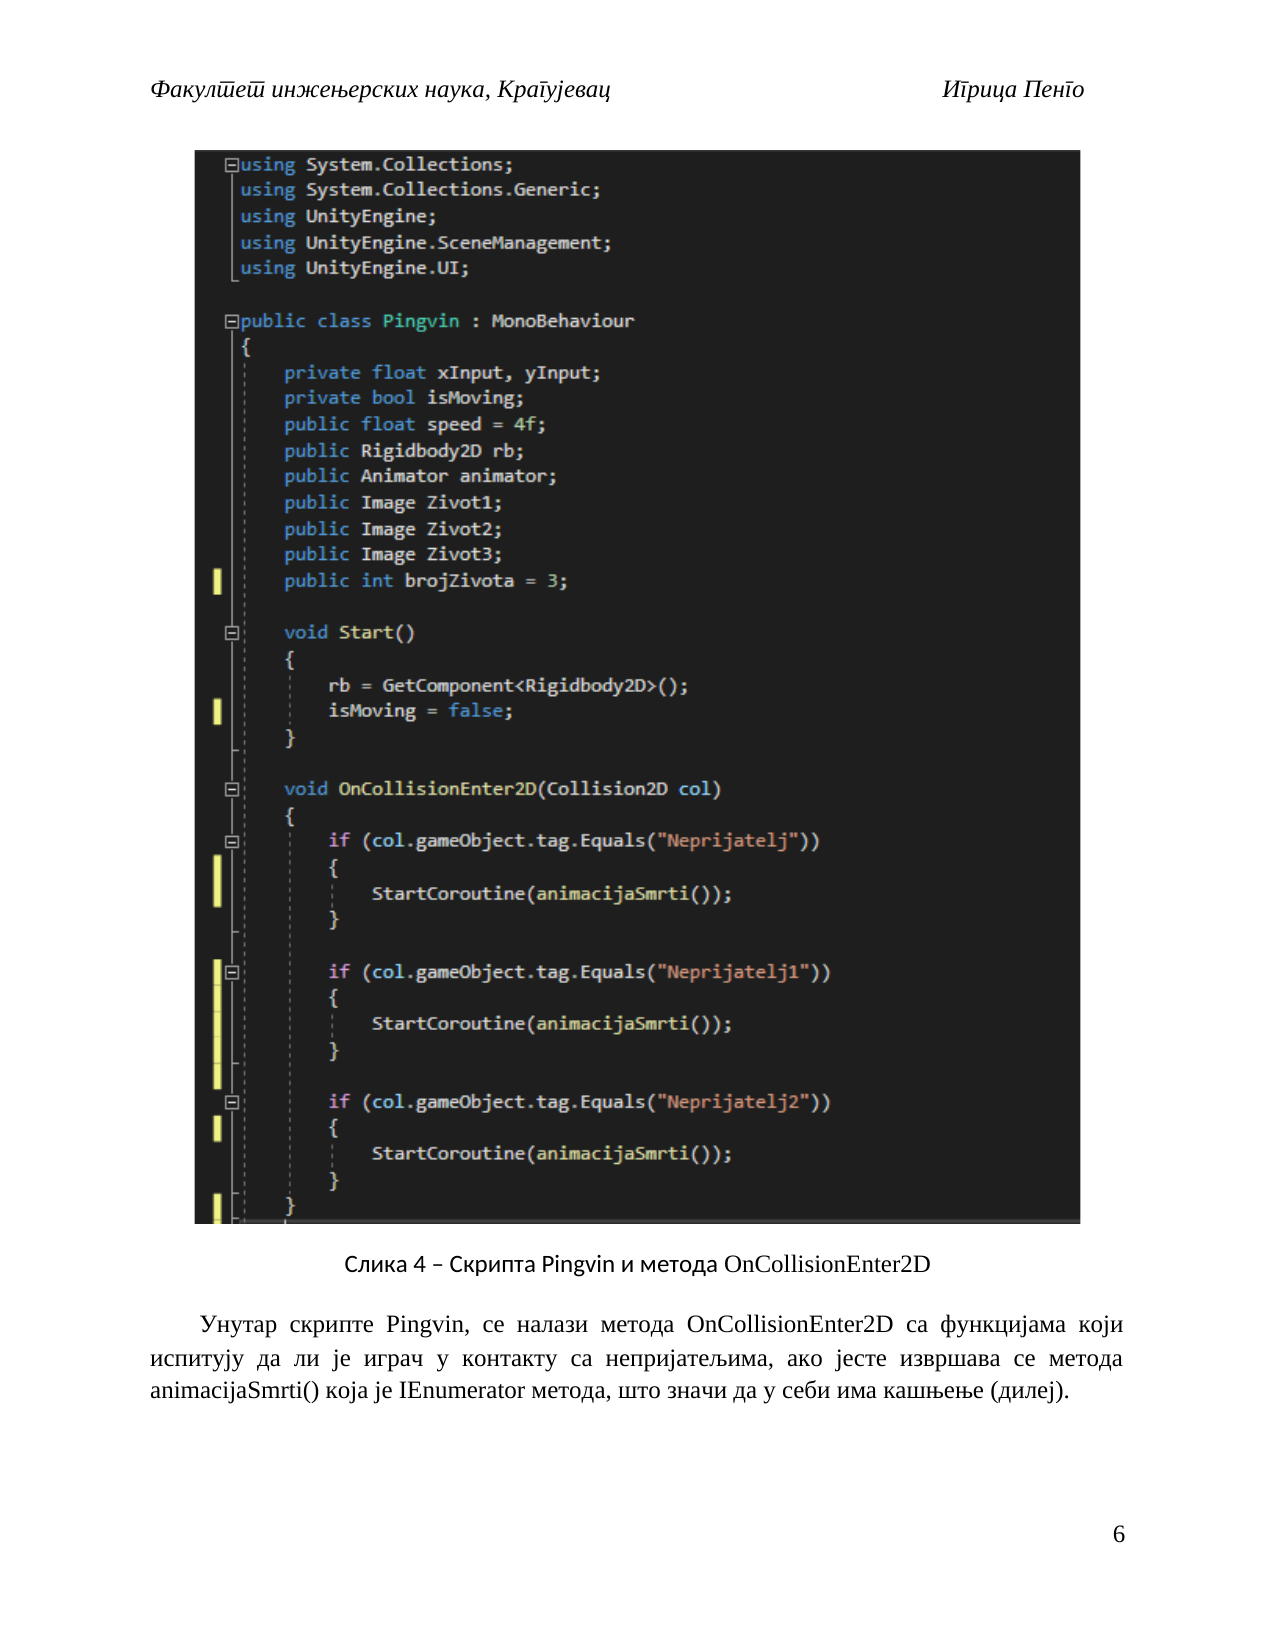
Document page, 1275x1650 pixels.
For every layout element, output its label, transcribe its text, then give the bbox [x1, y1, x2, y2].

text Слика 4 – Скрипта Pingvin и метода OnCollisionEnter2D [150, 1248, 1125, 1279]
picture [194, 150, 1081, 1224]
text Унутар скрипте Pingvin, се налази метода OnCollisionEnter2D са функцијама који испитују да ли је играч у контакту са непријатељима, ако јесте извршава се метода animacijaSmrti() која је IEnumerator метода, што значи да у себи има кашњење (дилеј). [150, 1309, 1125, 1404]
